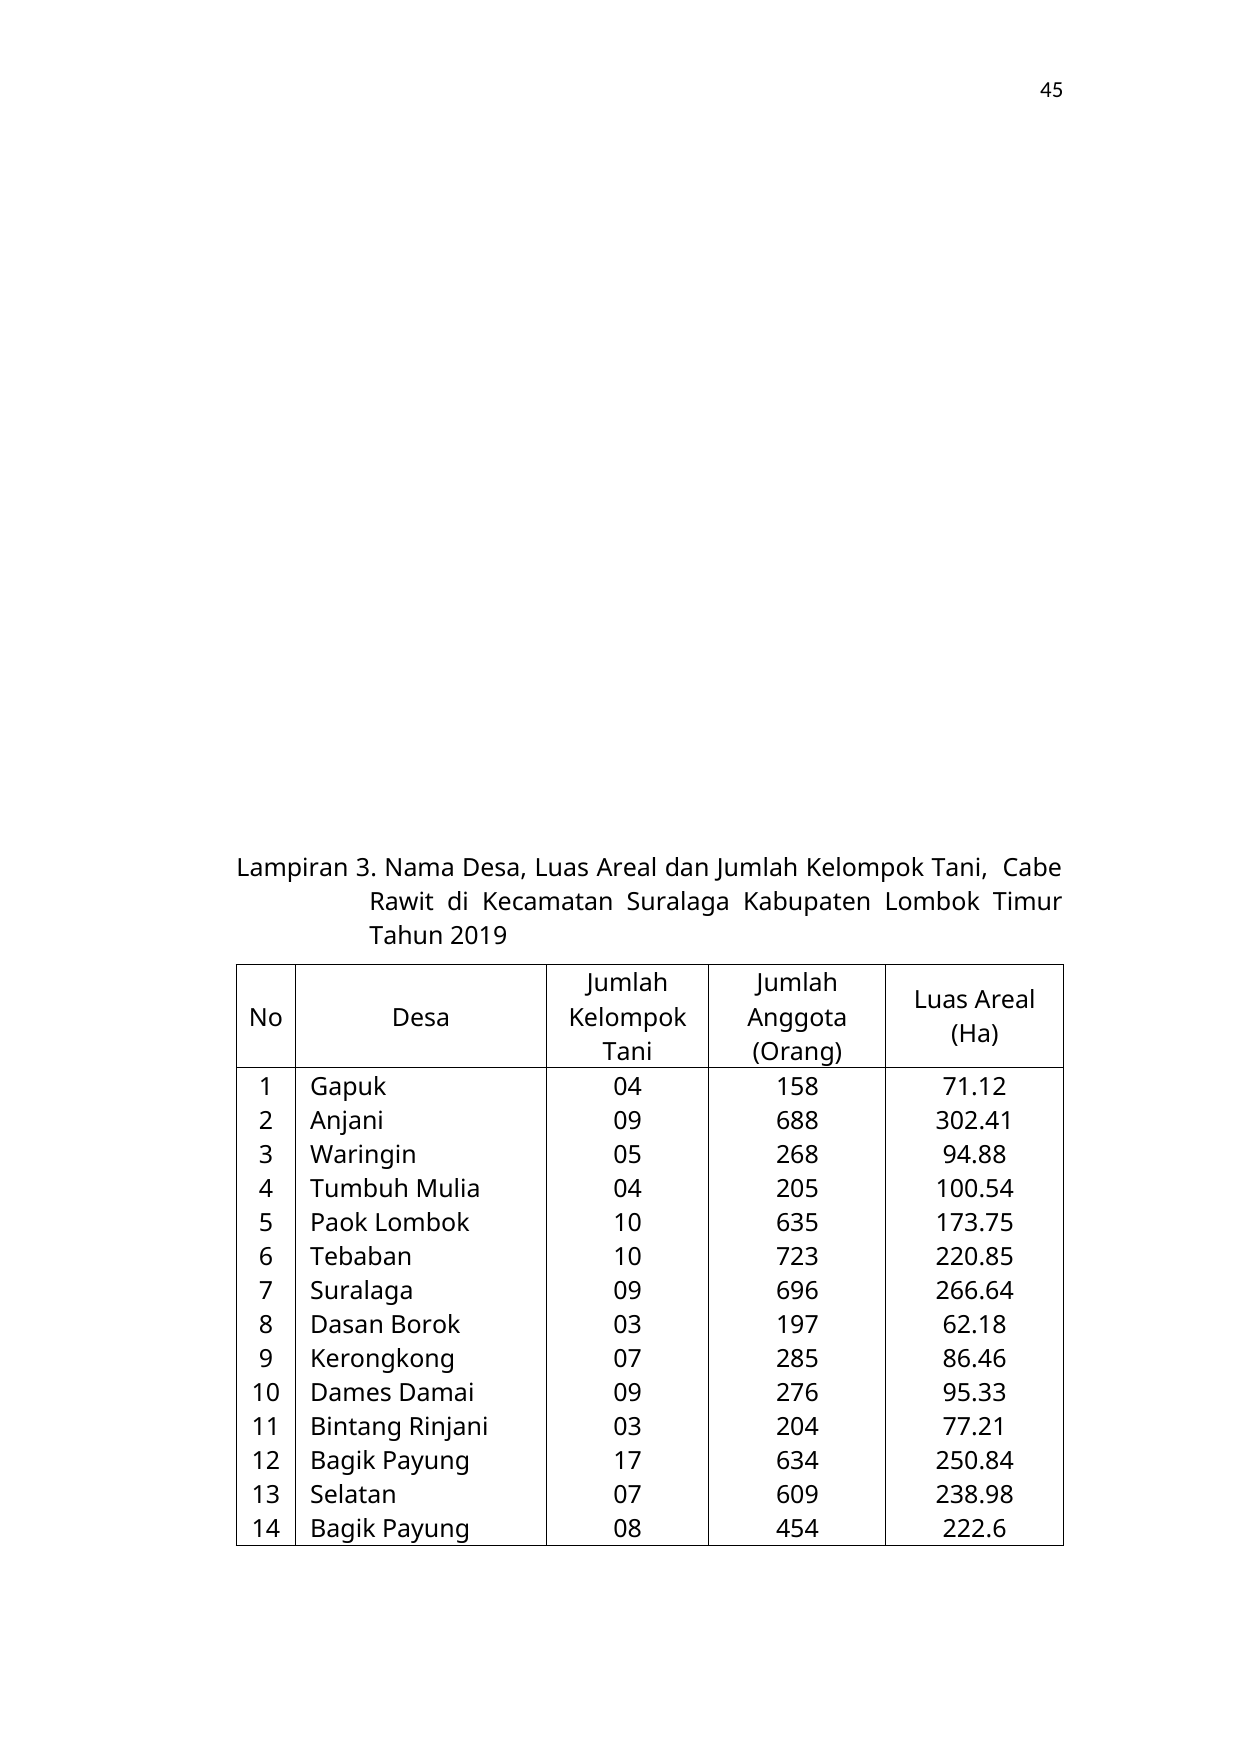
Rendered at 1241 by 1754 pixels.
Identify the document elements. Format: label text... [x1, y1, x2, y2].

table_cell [237, 1068, 295, 1545]
table_header Jumlah Kelompok Tani [547, 965, 708, 1067]
text Lampiran 3. Nama Desa, Luas Areal dan Jumlah Kelompok Tani, Cabe Rawit di Kecamatan Suralaga Kabupaten Lombok Timur Tahun 2019 [236, 849, 1063, 952]
table_header Jumlah Anggota (Orang) [709, 965, 885, 1067]
table_header No [237, 965, 295, 1067]
table_header Desa [296, 965, 546, 1067]
table_header Luas Areal (Ha) [886, 965, 1063, 1067]
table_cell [547, 1068, 708, 1545]
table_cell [709, 1068, 885, 1545]
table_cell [886, 1068, 1063, 1545]
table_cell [296, 1068, 546, 1545]
